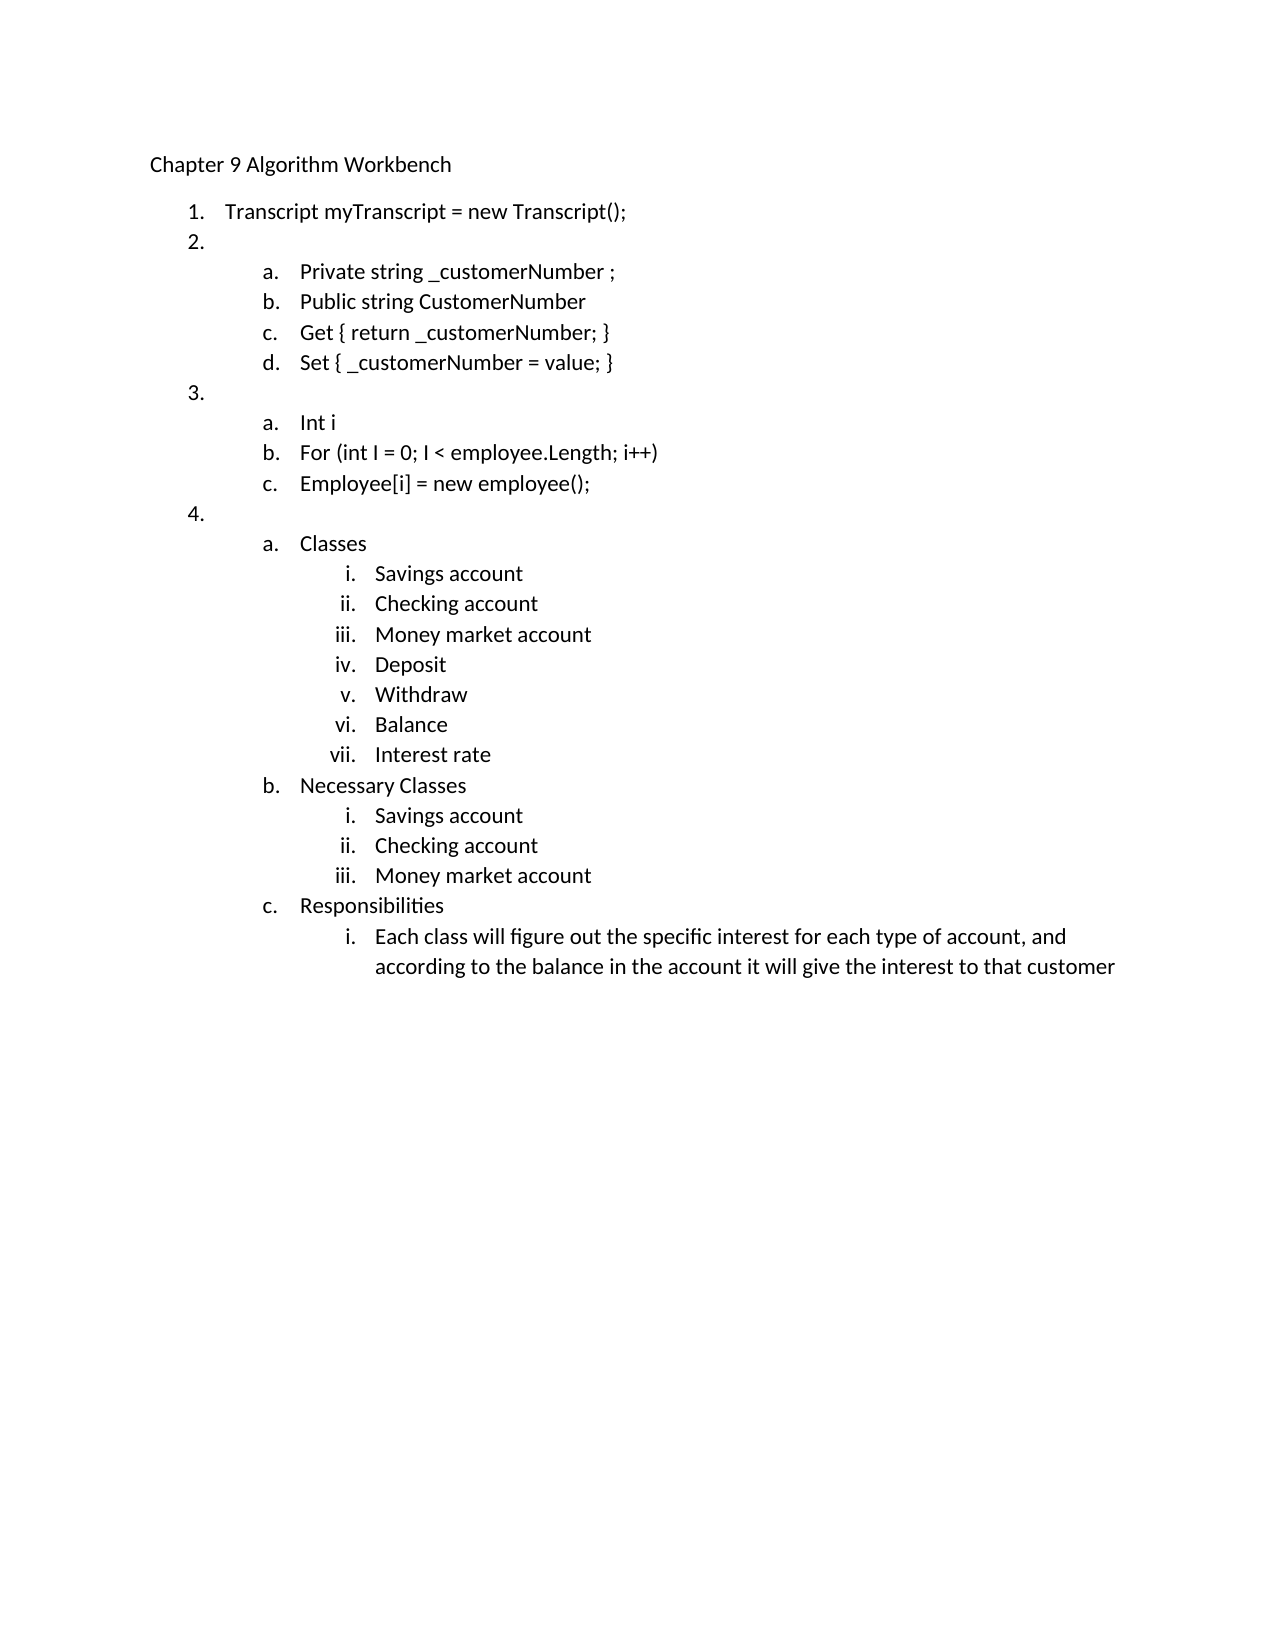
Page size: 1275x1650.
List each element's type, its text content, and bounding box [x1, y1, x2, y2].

list Get { return _customerNumber; } [262, 318, 1125, 346]
list Checking account [356, 589, 1125, 618]
list Savings account [356, 801, 1125, 829]
list Deposit [356, 650, 1125, 678]
list Withdraw [356, 680, 1125, 708]
list Money market account [356, 620, 1125, 648]
list Employee[i] = new employee(); [262, 469, 1125, 497]
text Chapter 9 Algorithm Workbench [150, 150, 1125, 178]
list Interest rate [356, 741, 1125, 769]
list Money market account [356, 861, 1125, 889]
list Classes [262, 529, 1125, 557]
list Private string _customerNumber ; [262, 257, 1125, 285]
list Responsibilities [262, 892, 1125, 920]
list Checking account [356, 831, 1125, 859]
list Savings account [356, 559, 1125, 587]
list Public string CustomerNumber [262, 287, 1125, 316]
list Necessary Classes [262, 771, 1125, 799]
list Balance [356, 710, 1125, 738]
list For (int I = 0; I < employee.Length; i++) [262, 438, 1125, 467]
list Set { _customerNumber = value; } [262, 348, 1125, 376]
list Transcript myTranscript = new Transcript(); [187, 197, 1125, 225]
list Each class will figure out the specific interest for each type of account, and according to the balance in the account it will give the interest to that customer [356, 922, 1125, 980]
list Int i [262, 408, 1125, 436]
